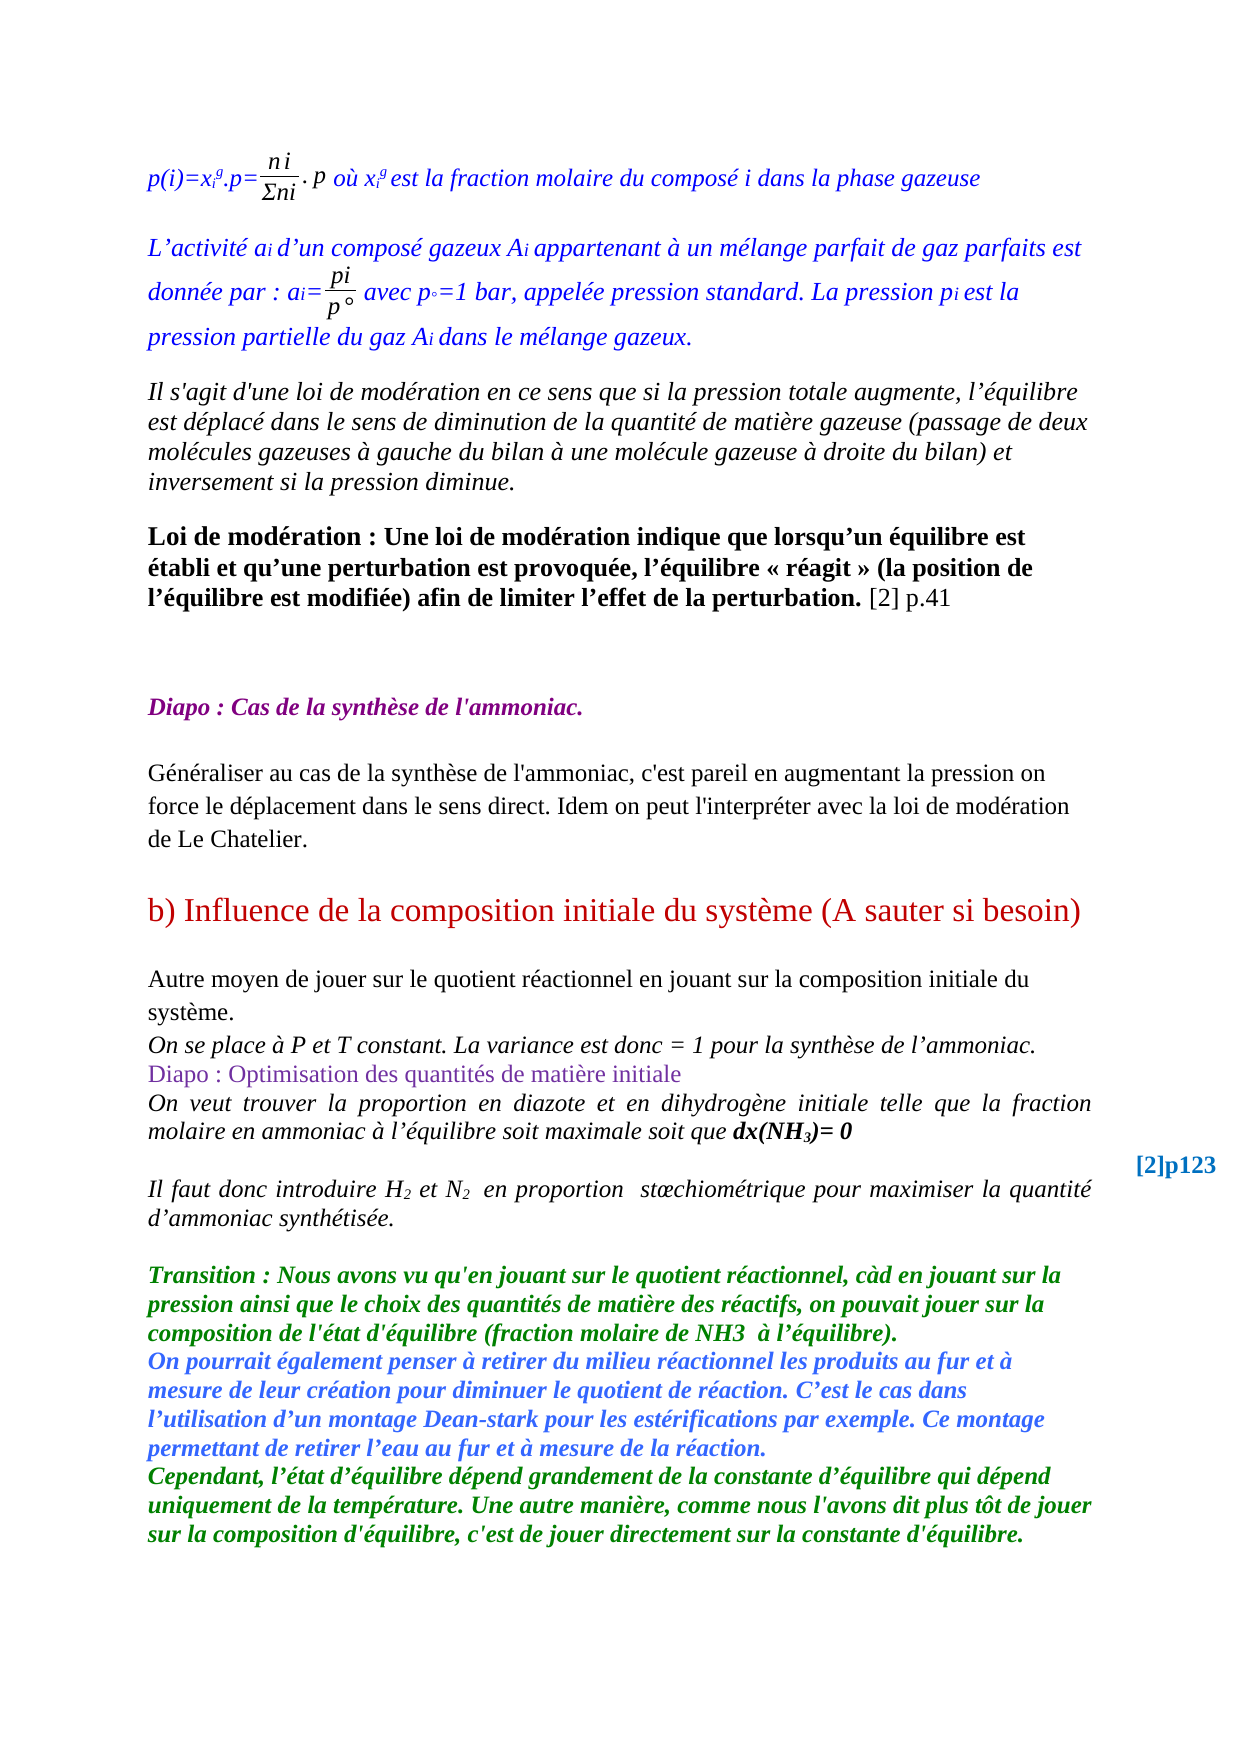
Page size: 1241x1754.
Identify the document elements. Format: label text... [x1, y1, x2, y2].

text Loi de modération : Une loi de modération indique que lorsqu’un équilibre est établi et qu’une perturbation est provoquée, l’équilibre « réagit » (la position de l’équilibre est modifiée) afin de limiter l’effet de la perturbation. [2] p.41 [148, 521, 1093, 612]
text Diapo : Optimisation des quantités de matière initiale [148, 1059, 1093, 1088]
text Autre moyen de jouer sur le quotient réactionnel en jouant sur la composition initiale du système. [148, 964, 1093, 1026]
text On veut trouver la proportion en diazote et en dihydrogène initiale telle que la fraction molaire en ammoniac à l’équilibre soit maximale soit que dx(NH3)= 0 [148, 1088, 1093, 1145]
text Transition : Nous avons vu qu'en jouant sur le quotient réactionnel, càd en jouant sur la pression ainsi que le choix des quantités de matière des réactifs, on pouvait jouer sur la composition de l'état d'équilibre (fraction molaire de NH3 à l’équilibre). [148, 1260, 1093, 1346]
text Diapo : Cas de la synthèse de l'ammoniac. Généraliser au cas de la synthèse de l'ammoniac, c'est pareil en augmentant la pression on force le déplacement dans le sens direct. Idem on peut l'interpréter avec la loi de modération de Le Chatelier. [148, 692, 1093, 852]
text Il faut donc introduire H2 et N2 en proportion stœchiométrique pour maximiser la quantité d’ammoniac synthétisée. [148, 1174, 1093, 1231]
text b) Influence de la composition initiale du système (A sauter si besoin) [148, 890, 1093, 928]
text On pourrait également penser à retirer du milieu réactionnel les produits au fur et à mesure de leur création pour diminuer le quotient de réaction. C’est le cas dans l’utilisation d’un montage Dean-stark pour les estérifications par exemple. Ce montage permettant de retirer l’eau au fur et à mesure de la réaction. [148, 1346, 1093, 1461]
text On se place à P et T constant. La variance est donc = 1 pour la synthèse de l’ammoniac. [148, 1030, 1093, 1059]
text L’activité ai d’un composé gazeux Ai appartenant à un mélange parfait de gaz parfaits est donnée par : ai= avec p◦=1 bar, appelée pression standard. La pression pi est la pression partielle du gaz Ai dans le mélange gazeux. [148, 232, 1093, 351]
text Cependant, l’état d’équilibre dépend grandement de la constante d’équilibre qui dépend uniquement de la température. Une autre manière, comme nous l'avons dit plus tôt de jouer sur la composition d'équilibre, c'est de jouer directement sur la constante d'équilibre. [148, 1461, 1093, 1548]
text Il s'agit d'une loi de modération en ce sens que si la pression totale augmente, l’équilibre est déplacé dans le sens de diminution de la quantité de matière gazeuse (passage de deux molécules gazeuses à gauche du bilan à une molécule gazeuse à droite du bilan) et inversement si la pression diminue. [148, 376, 1093, 496]
text p(i)=xig.p= où xig est la fraction molaire du composé i dans la phase gazeuse [148, 148, 1093, 207]
